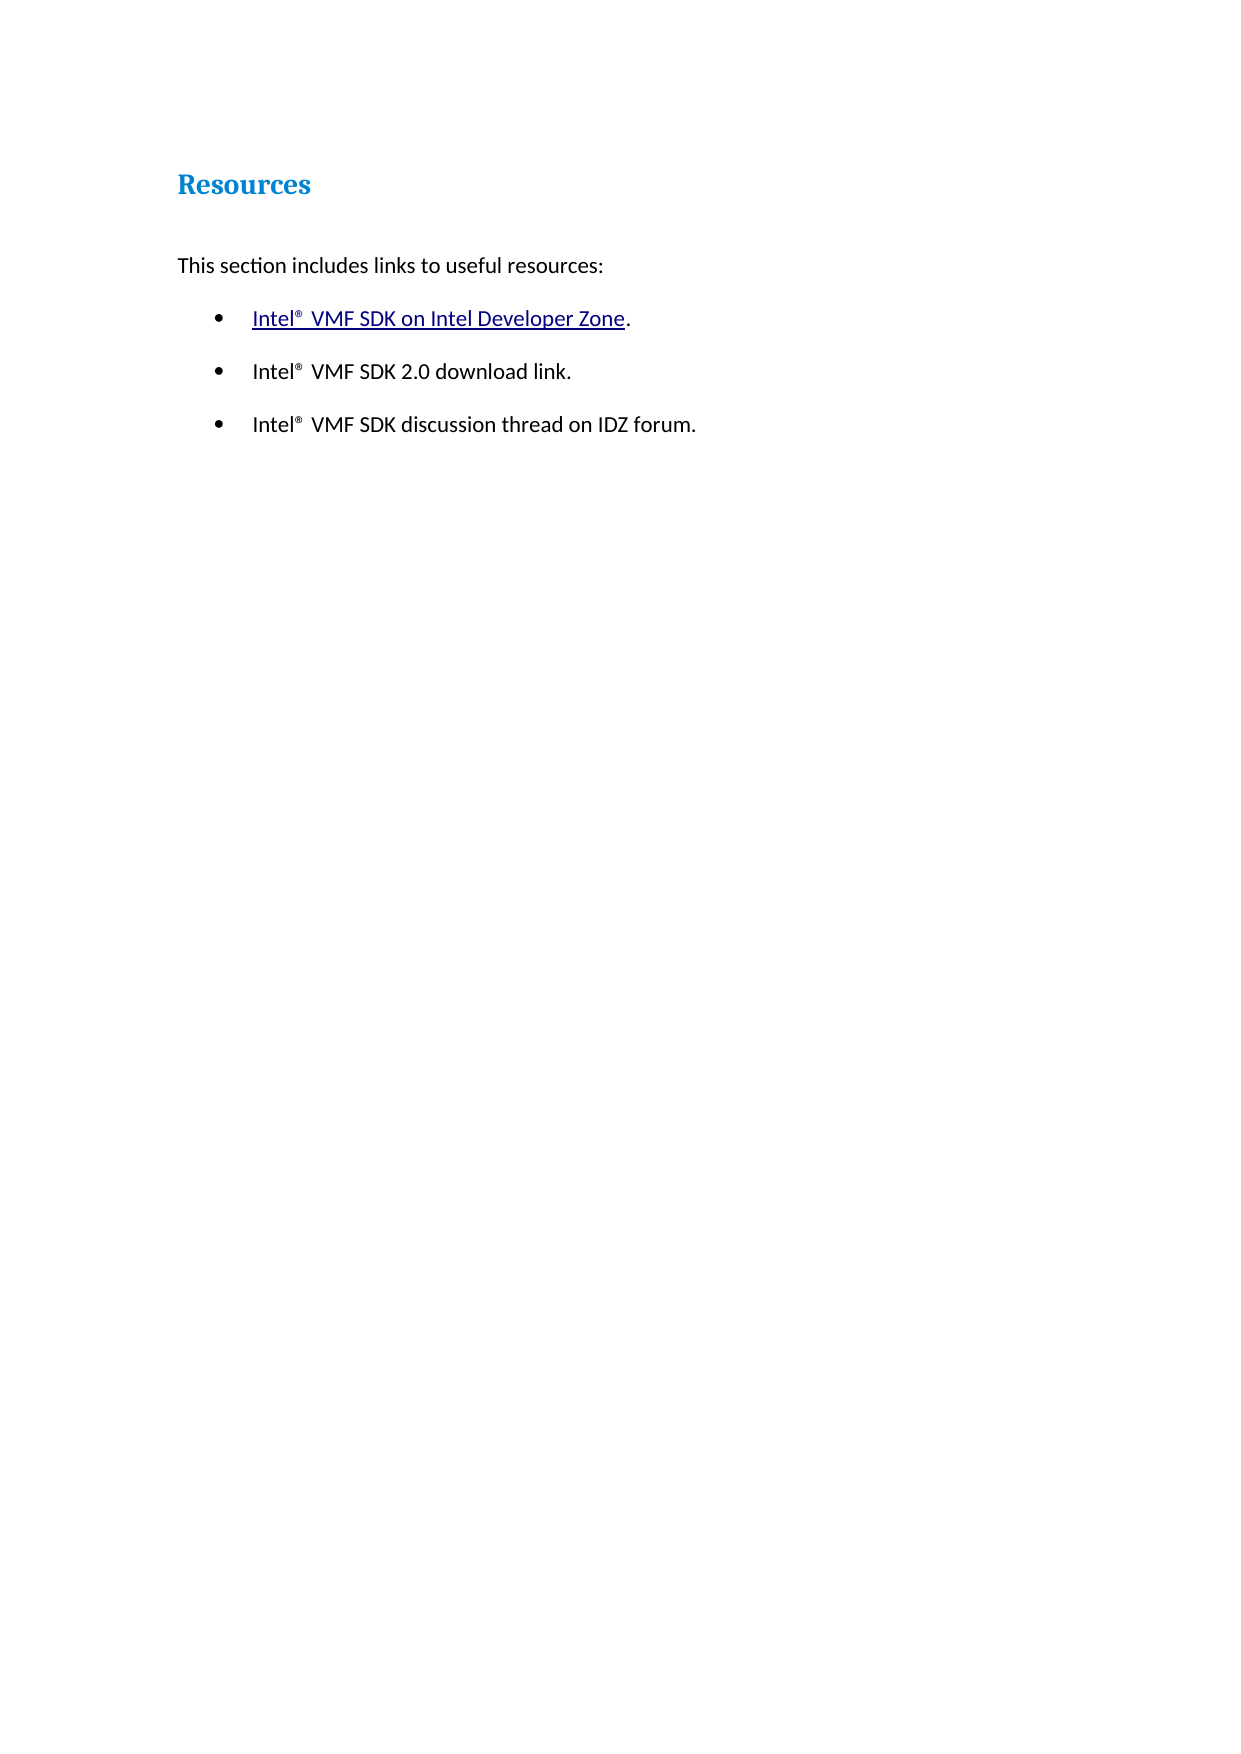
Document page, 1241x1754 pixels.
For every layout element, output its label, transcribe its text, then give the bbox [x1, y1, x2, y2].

list Intel® VMF SDK 2.0 download link. [215, 357, 1152, 385]
list Intel® VMF SDK on Intel Developer Zone. [215, 304, 1152, 332]
text Resources [177, 168, 1152, 202]
list Intel® VMF SDK discussion thread on IDZ forum. [215, 410, 1152, 438]
text This section includes links to useful resources: [177, 251, 1152, 279]
